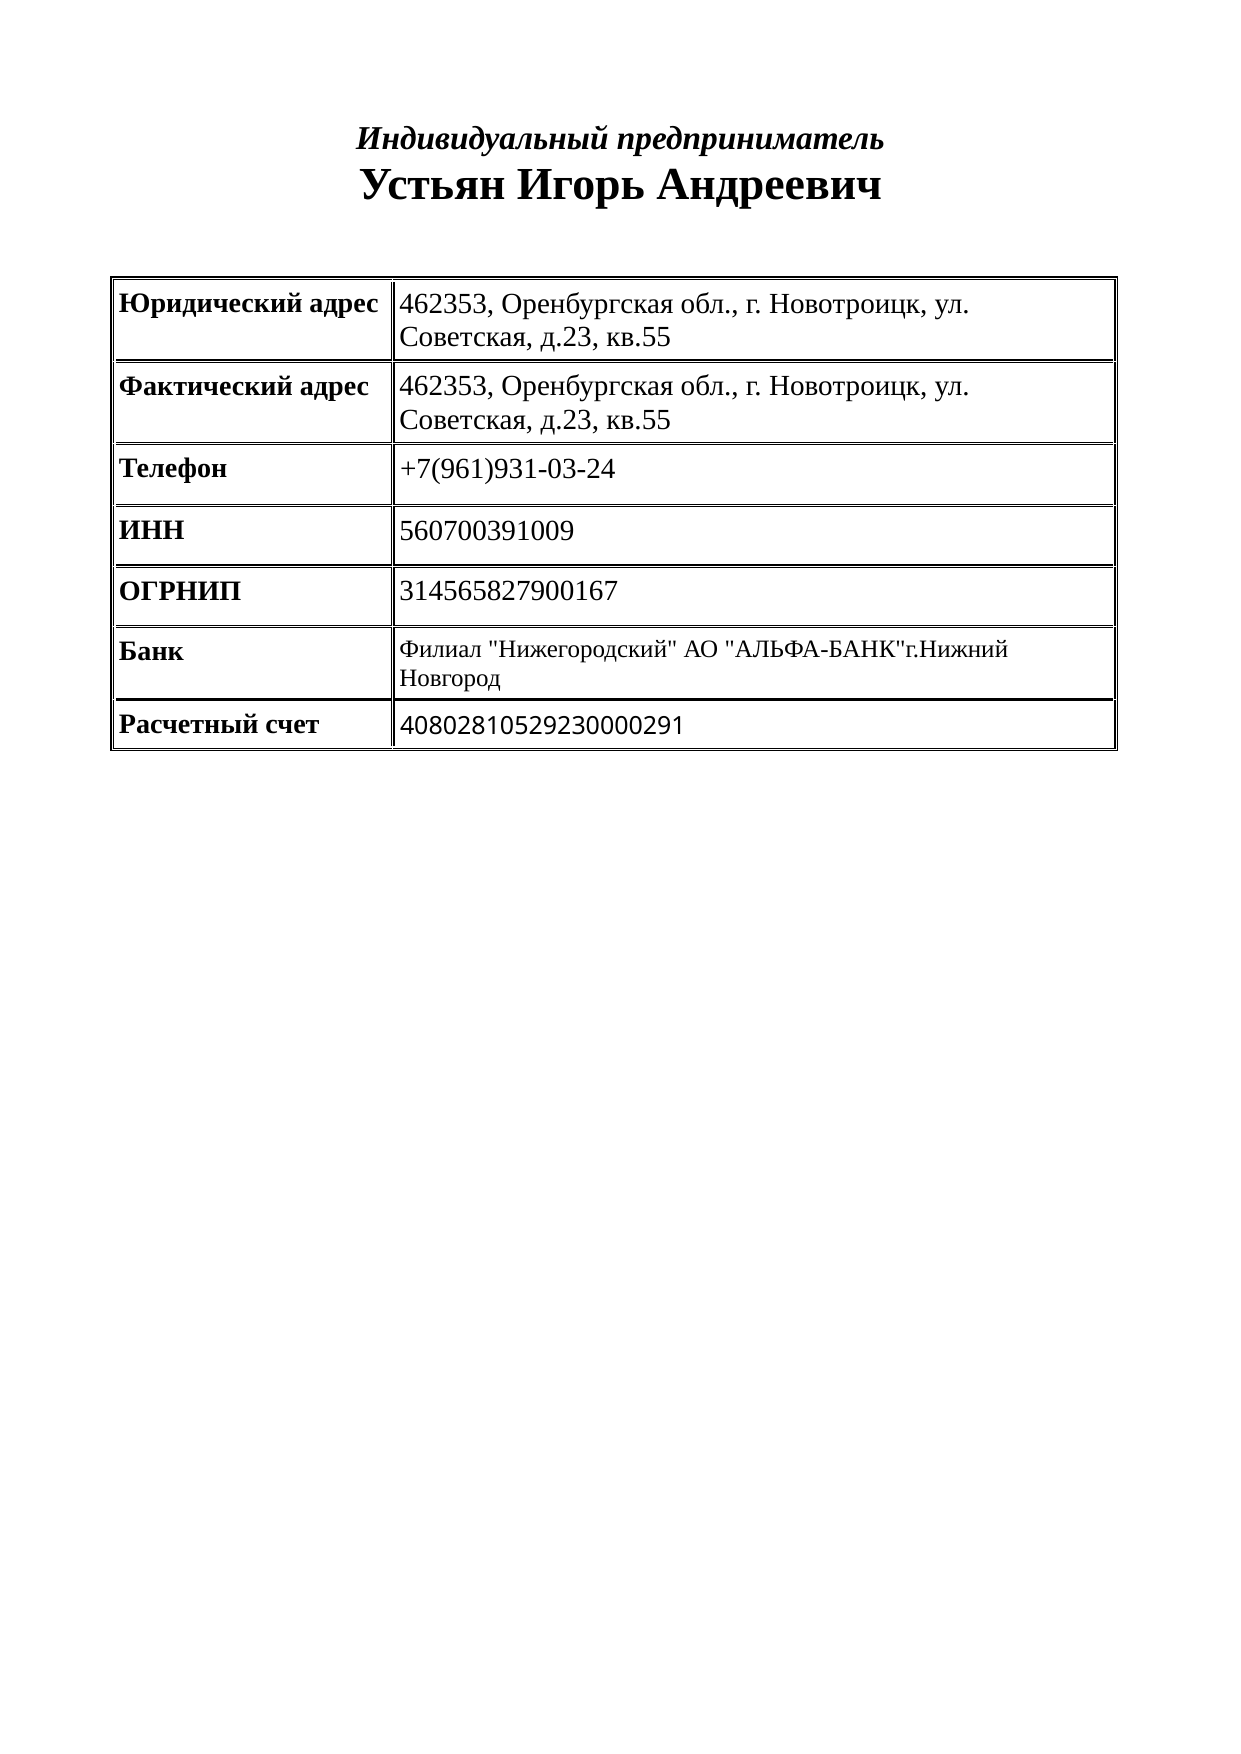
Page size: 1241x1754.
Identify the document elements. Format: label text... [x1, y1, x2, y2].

table_cell Фактический адрес [114, 359, 391, 442]
table_cell 314565827900167 [395, 564, 1115, 624]
table_cell Банк [114, 625, 391, 698]
table_cell 560700391009 [395, 504, 1115, 564]
table_cell ОГРНИП [114, 564, 391, 624]
table_cell Расчетный счет [112, 698, 393, 748]
text Индивидуальный предприниматель [118, 118, 1122, 156]
table_cell Филиал "Нижегородский" АО "АЛЬФА-БАНК"г.Нижний Новгород [395, 625, 1115, 698]
text Устьян Игорь Андреевич [118, 156, 1122, 209]
table_cell ИНН [114, 504, 391, 564]
table_cell +7(961)931-03-24 [393, 442, 1116, 503]
table_cell 462353, Оренбургская обл., г. Новотроицк, ул. Советская, д.23, кв.55 [395, 359, 1115, 442]
table_cell Телефон [112, 442, 393, 503]
table_header Юридический адрес [114, 278, 393, 359]
table_cell 40802810529230000291 [393, 698, 1116, 748]
table_header 462353, Оренбургская обл., г. Новотроицк, ул. Советская, д.23, кв.55 [393, 280, 1114, 359]
